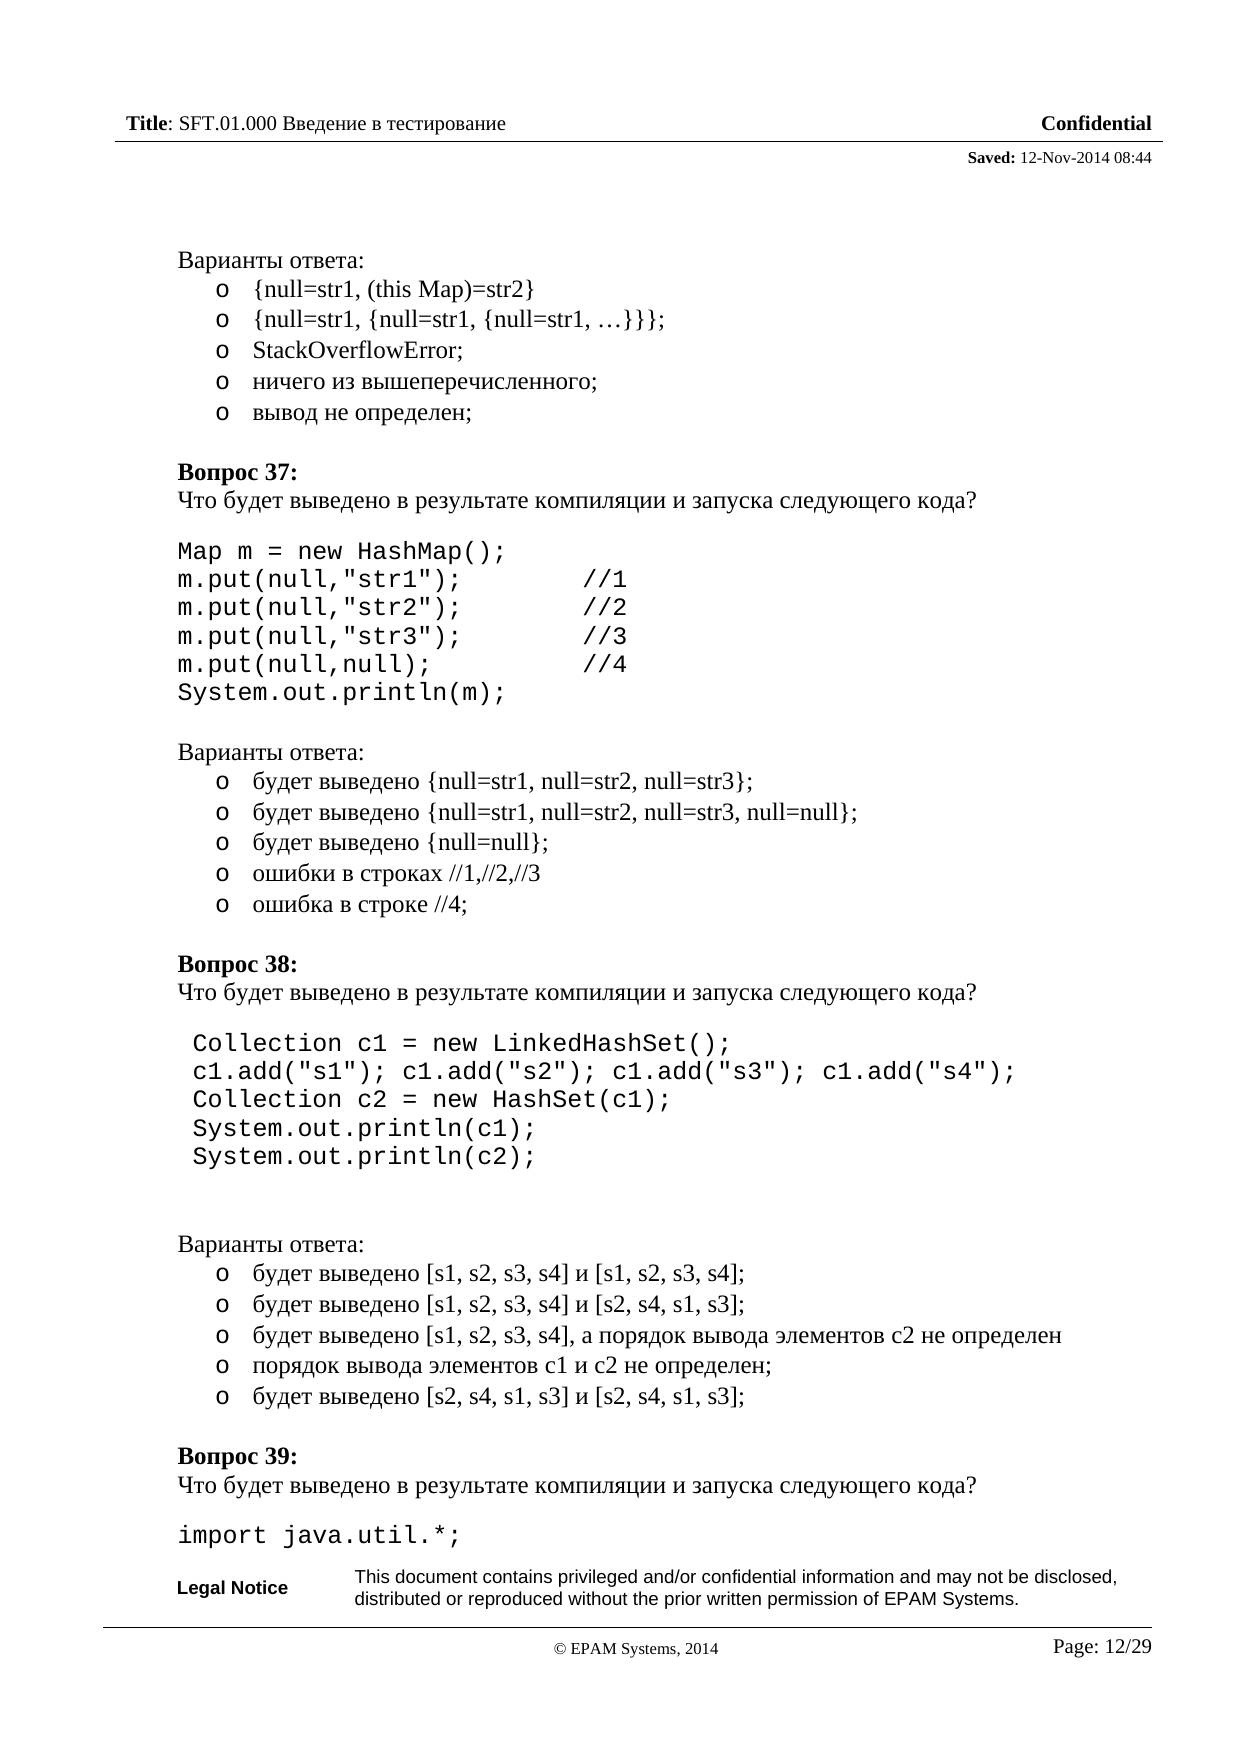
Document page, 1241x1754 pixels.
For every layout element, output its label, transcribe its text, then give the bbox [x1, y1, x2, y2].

list ошибка в строке //4; [215, 889, 1152, 920]
text Вопрос 37: [177, 457, 1152, 485]
list вывод не определен; [215, 397, 1152, 428]
text Collection c1 = new LinkedHashSet(); [177, 1030, 1152, 1058]
text Варианты ответа: [177, 1229, 1152, 1258]
list StackOverflowError; [215, 335, 1152, 366]
text c1.add("s1"); c1.add("s2"); c1.add("s3"); c1.add("s4"); [177, 1058, 1152, 1087]
text Collection c2 = new HashSet(c1); [177, 1087, 1152, 1115]
text Что будет выведено в результате компиляции и запуска следующего кода? [177, 485, 1152, 514]
list {null=str1, (this Map)=str2} [215, 274, 1152, 304]
text Что будет выведено в результате компиляции и запуска следующего кода? [177, 977, 1152, 1006]
text m.put(null,"str2"); //2 [177, 595, 1152, 623]
text Вопрос 38: [177, 949, 1152, 977]
text m.put(null,null); //4 [177, 652, 1152, 680]
text m.put(null,"str3"); //3 [177, 623, 1152, 652]
list будет выведено [s2, s4, s1, s3] и [s2, s4, s1, s3]; [215, 1381, 1152, 1412]
text Что будет выведено в результате компиляции и запуска следующего кода? [177, 1470, 1152, 1498]
list будет выведено [s1, s2, s3, s4], а порядок вывода элементов c2 не определен [215, 1320, 1152, 1351]
list будет выведено {null=null}; [215, 827, 1152, 858]
list будет выведено {null=str1, null=str2, null=str3}; [215, 766, 1152, 797]
text Варианты ответа: [177, 245, 1152, 274]
text m.put(null,"str1"); //1 [177, 567, 1152, 595]
text System.out.println(c1); [177, 1115, 1152, 1143]
text import java.util.*; [177, 1523, 1152, 1551]
list ничего из вышеперечисленного; [215, 366, 1152, 397]
list ошибки в строках //1,//2,//3 [215, 858, 1152, 889]
list будет выведено [s1, s2, s3, s4] и [s1, s2, s3, s4]; [215, 1258, 1152, 1289]
text System.out.println(c2); [177, 1143, 1152, 1172]
list будет выведено {null=str1, null=str2, null=str3, null=null}; [215, 797, 1152, 827]
text System.out.println(m); [177, 680, 1152, 708]
text Вопрос 39: [177, 1441, 1152, 1470]
text Map m = new HashMap(); [177, 538, 1152, 567]
text Варианты ответа: [177, 737, 1152, 766]
list порядок вывода элементов c1 и c2 не определен; [215, 1351, 1152, 1381]
list {null=str1, {null=str1, {null=str1, …}}}; [215, 304, 1152, 335]
list будет выведено [s1, s2, s3, s4] и [s2, s4, s1, s3]; [215, 1289, 1152, 1320]
